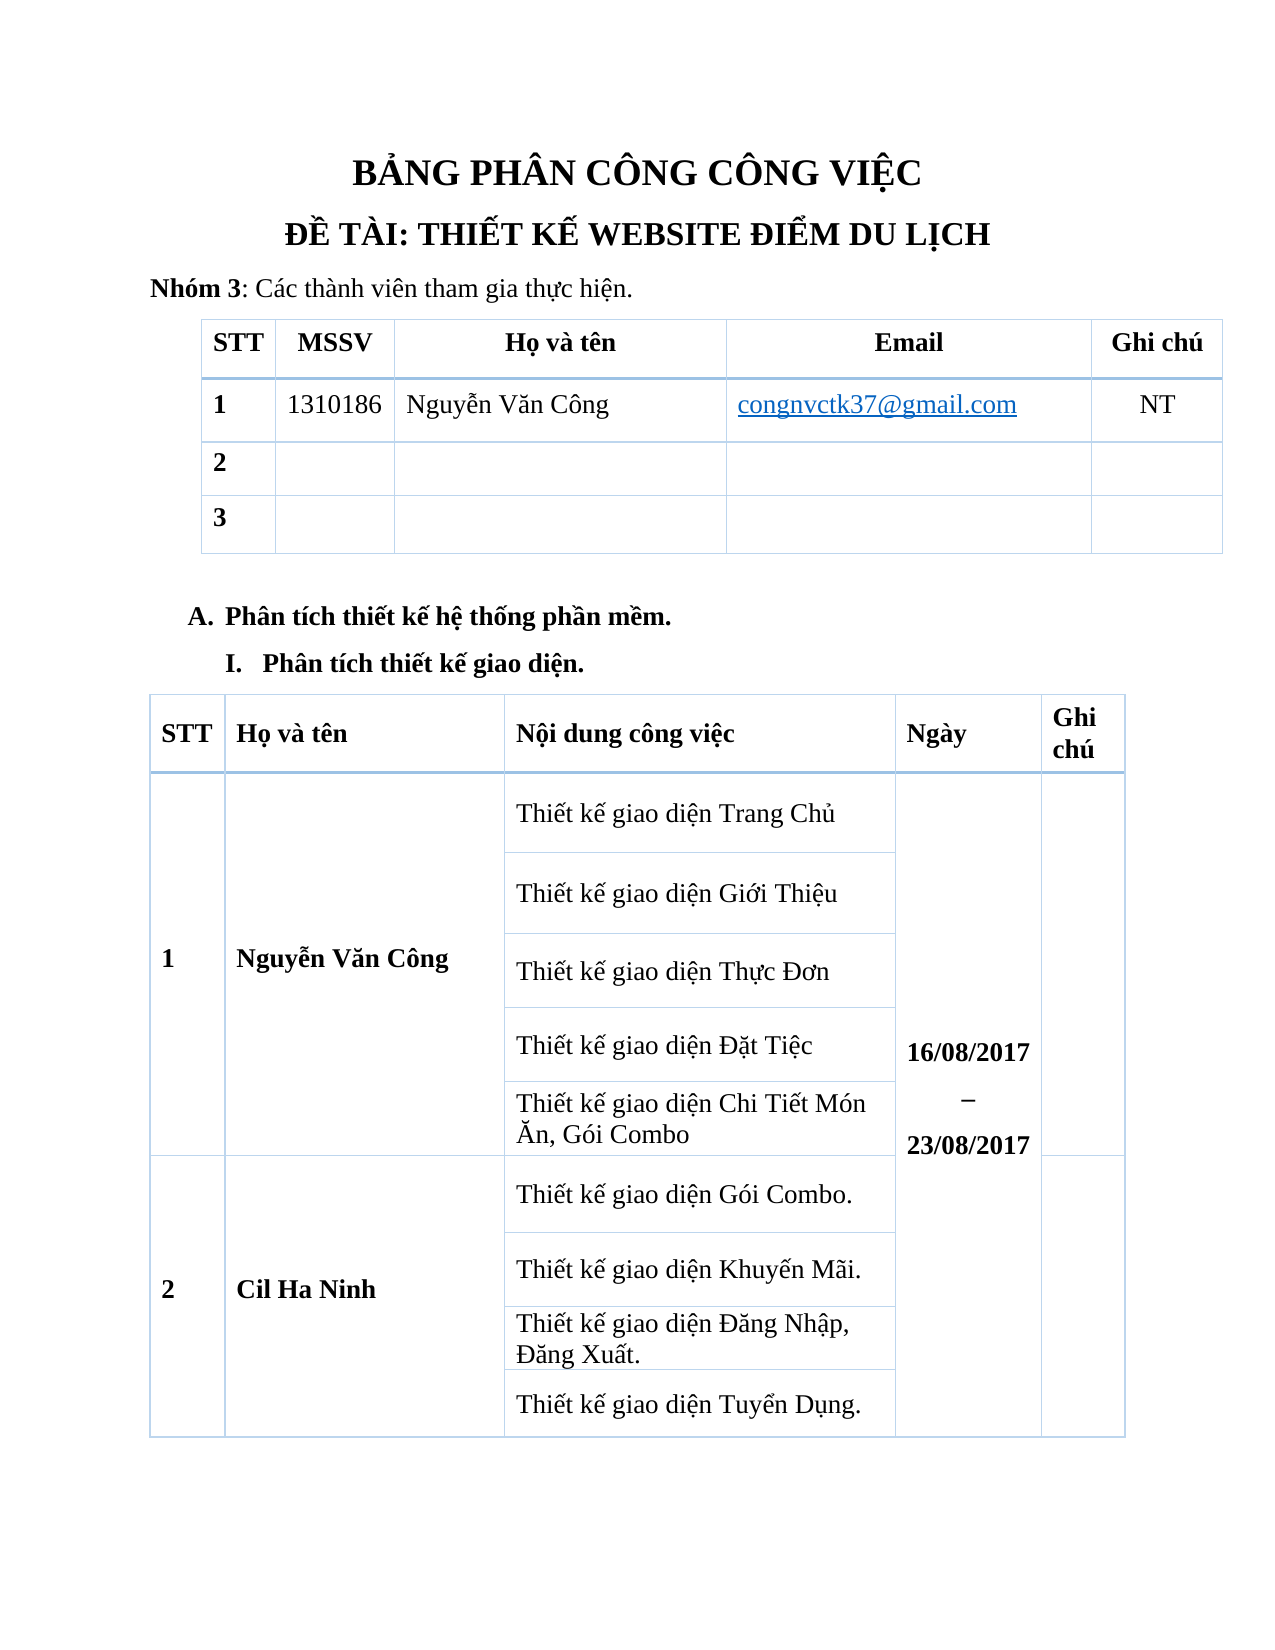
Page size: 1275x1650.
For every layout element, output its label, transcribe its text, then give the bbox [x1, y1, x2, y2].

table_cell [1092, 496, 1222, 553]
table_cell Thiết kế giao diện Thực Đơn [505, 934, 895, 1007]
table_cell 2 [202, 443, 275, 495]
table_header MSSV [276, 320, 394, 377]
table_cell Cil Ha Ninh [226, 1156, 504, 1436]
table_cell [395, 443, 726, 495]
table_cell 3 [202, 496, 275, 553]
table_cell [1042, 774, 1124, 1155]
table_header STT [202, 320, 275, 377]
table_cell Thiết kế giao diện Giới Thiệu [505, 853, 895, 933]
table_cell Nguyễn Văn Công [395, 380, 726, 441]
table_cell [727, 496, 1091, 553]
table_header Email [727, 320, 1091, 377]
table_cell Thiết kế giao diện Chi Tiết Món Ăn, Gói Combo [505, 1082, 895, 1155]
table_cell [727, 443, 1091, 495]
list Phân tích thiết kế giao diện. [225, 647, 1125, 678]
table_cell Thiết kế giao diện Đặt Tiệc [505, 1008, 895, 1081]
table_cell Nguyễn Văn Công [226, 774, 504, 1155]
table_cell [395, 496, 726, 553]
table_header STT [151, 695, 224, 771]
table_header Ngày [896, 695, 1041, 771]
table_cell Thiết kế giao diện Gói Combo. [505, 1156, 895, 1232]
list Phân tích thiết kế hệ thống phần mềm. [187, 601, 1125, 632]
table_cell [1042, 1156, 1124, 1436]
table_cell 1310186 [276, 380, 394, 441]
table_header Họ và tên [226, 695, 504, 771]
table_cell 2 [151, 1156, 224, 1436]
table_cell NT [1092, 380, 1222, 441]
table_header Ghi chú [1042, 695, 1124, 771]
table_cell 1 [151, 774, 224, 1155]
table_cell congnvctk37@gmail.com [727, 380, 1091, 441]
table_header Nội dung công việc [505, 695, 895, 771]
table_header Họ và tên [395, 320, 726, 377]
table_cell [276, 496, 394, 553]
text Nhóm 3: Các thành viên tham gia thực hiện. [150, 272, 1125, 303]
table_cell 1 [202, 380, 275, 441]
table_cell Thiết kế giao diện Tuyển Dụng. [505, 1370, 895, 1436]
table_cell Thiết kế giao diện Trang Chủ [505, 774, 895, 852]
table_cell Thiết kế giao diện Khuyến Mãi. [505, 1233, 895, 1306]
table_cell [276, 443, 394, 495]
table_cell 16/08/2017 – 23/08/2017 [896, 774, 1041, 1436]
table_cell [1092, 443, 1222, 495]
table_header Ghi chú [1092, 320, 1222, 377]
text ĐỀ TÀI: THIẾT KẾ WEBSITE ĐIỂM DU LỊCH [150, 215, 1125, 253]
table_cell Thiết kế giao diện Đăng Nhập, Đăng Xuất. [505, 1307, 895, 1369]
text BẢNG PHÂN CÔNG CÔNG VIỆC [150, 150, 1125, 193]
